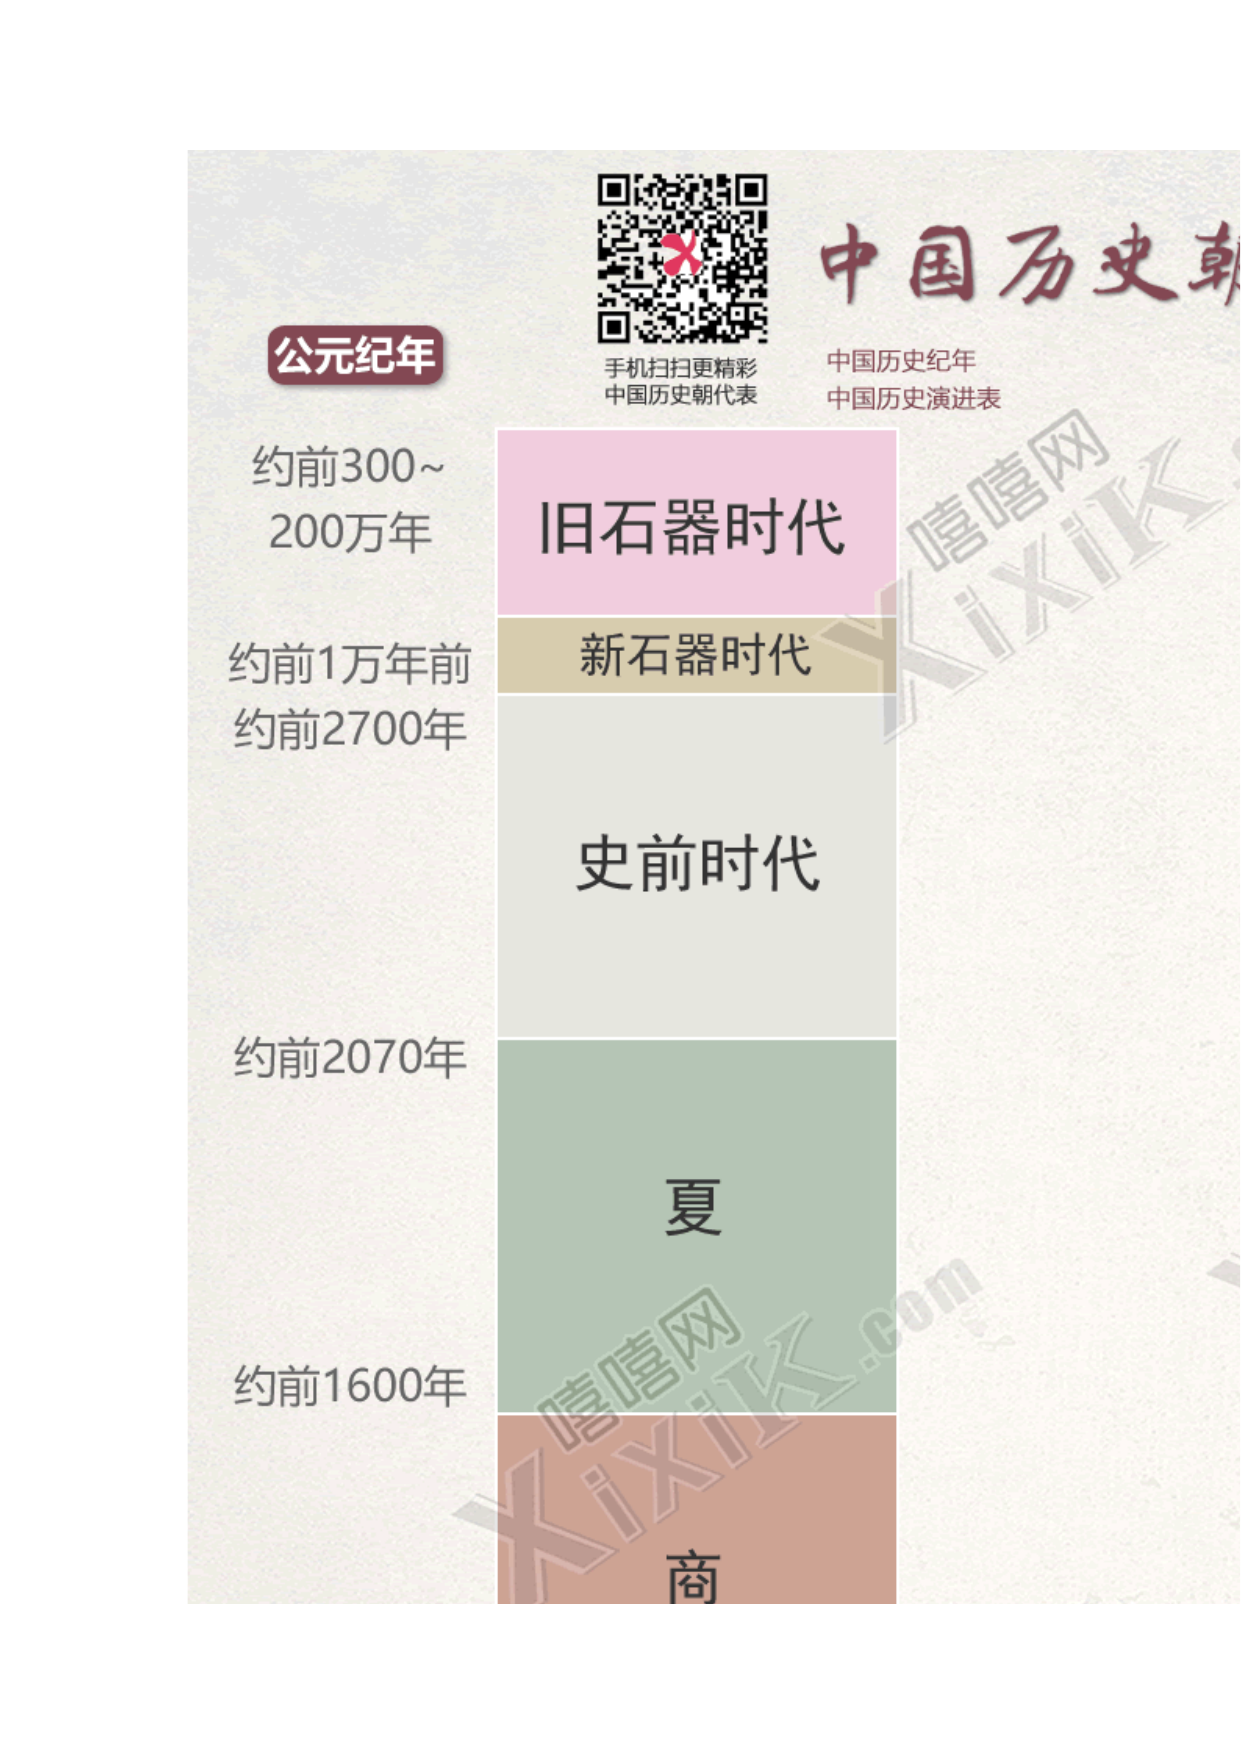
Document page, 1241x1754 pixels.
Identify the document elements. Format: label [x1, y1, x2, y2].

picture [187, 150, 1241, 1604]
